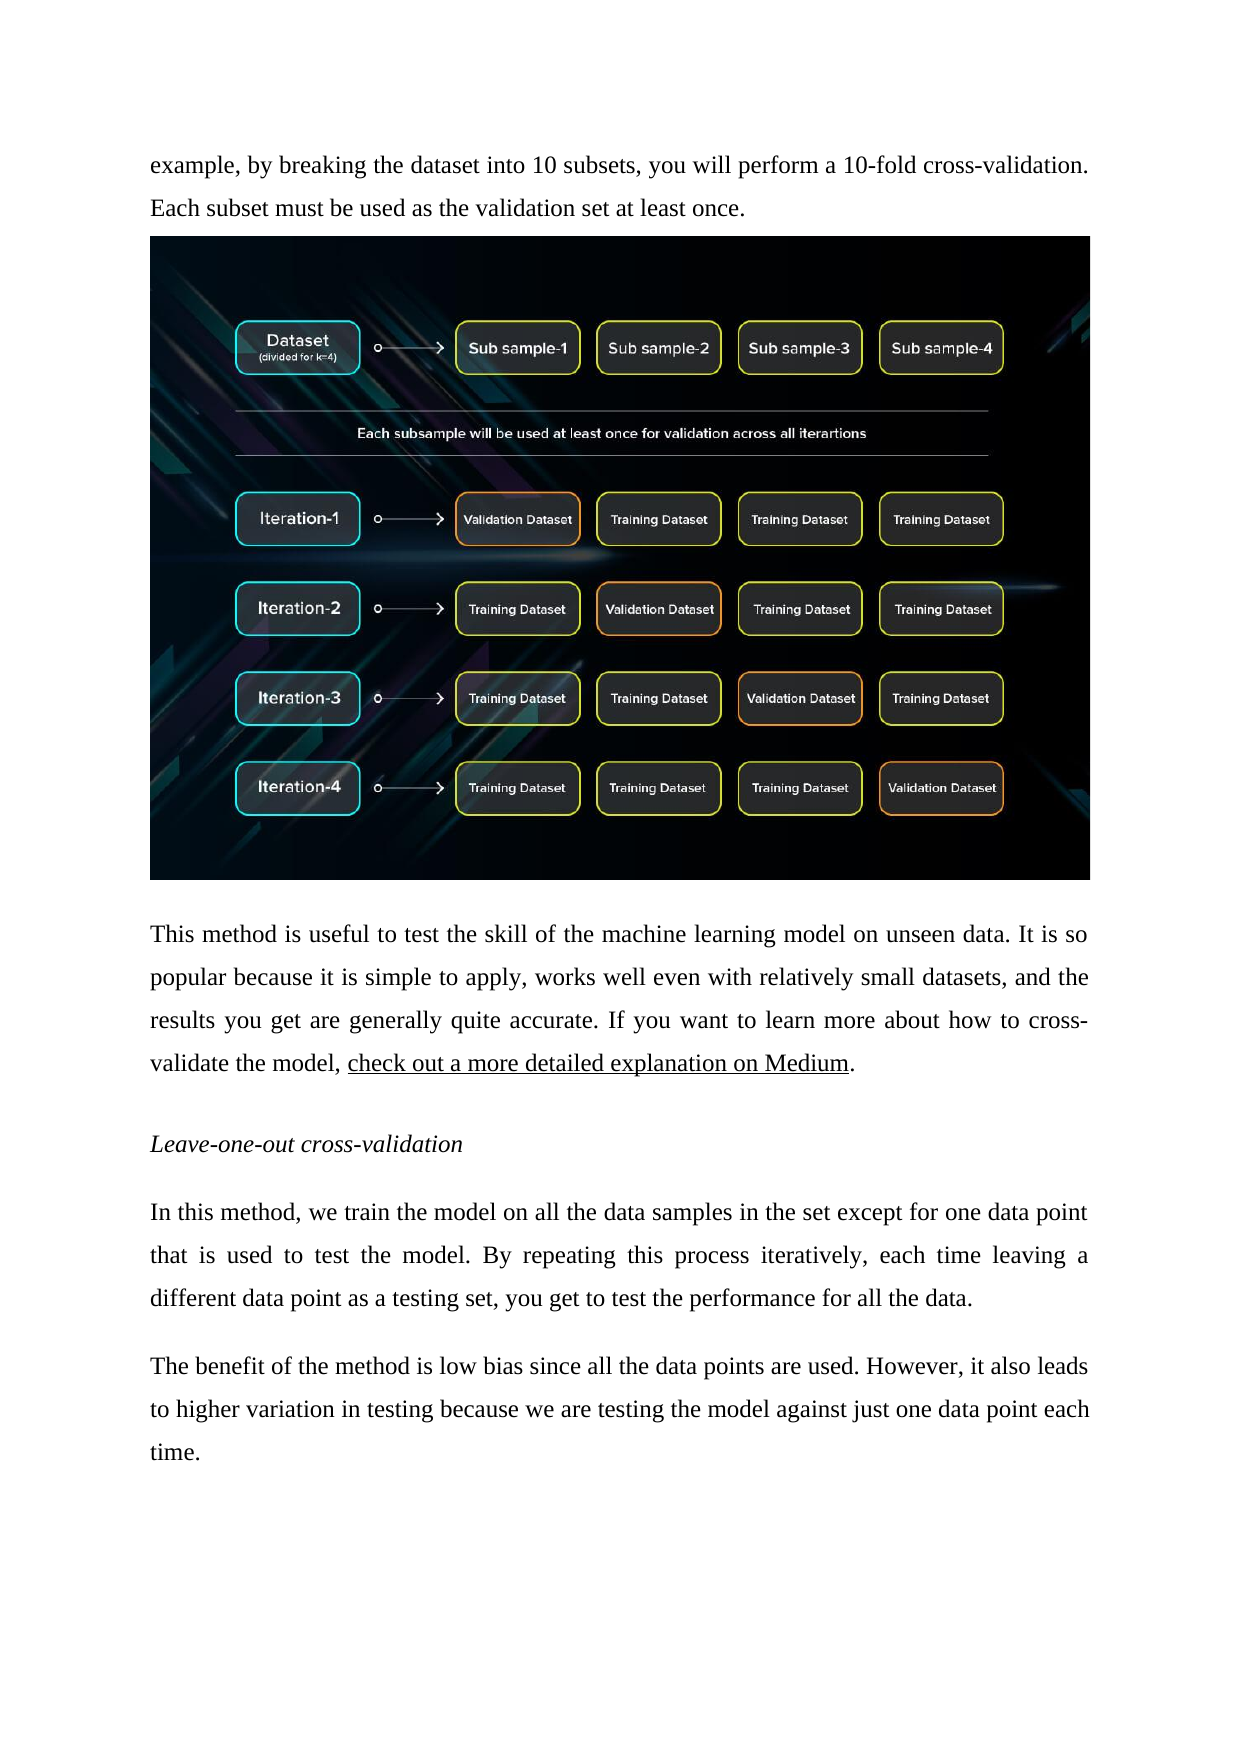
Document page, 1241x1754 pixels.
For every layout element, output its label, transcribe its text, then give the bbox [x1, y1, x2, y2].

picture [150, 236, 1091, 880]
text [150, 150, 1090, 222]
subtitle Leave-one-out cross-validation [150, 1129, 1090, 1157]
text This method is useful to test the skill of the machine learning model on unseen data. It is so popular because it is simple to apply, works well even with relatively small datasets, and the results you get are generally quite accurate. If you want to learn more about how to cross-validate the model, check out a more detailed explanation on Medium. [150, 919, 1090, 1077]
text In this method, we train the model on all the data samples in the set except for one data point that is used to test the model. By repeating this process iteratively, each time leaving a different data point as a testing set, you get to test the performance for all the data. [150, 1197, 1090, 1312]
text The benefit of the method is low bias since all the data points are used. However, it also leads to higher variation in testing because we are testing the model against just one data point each time. [150, 1351, 1090, 1466]
